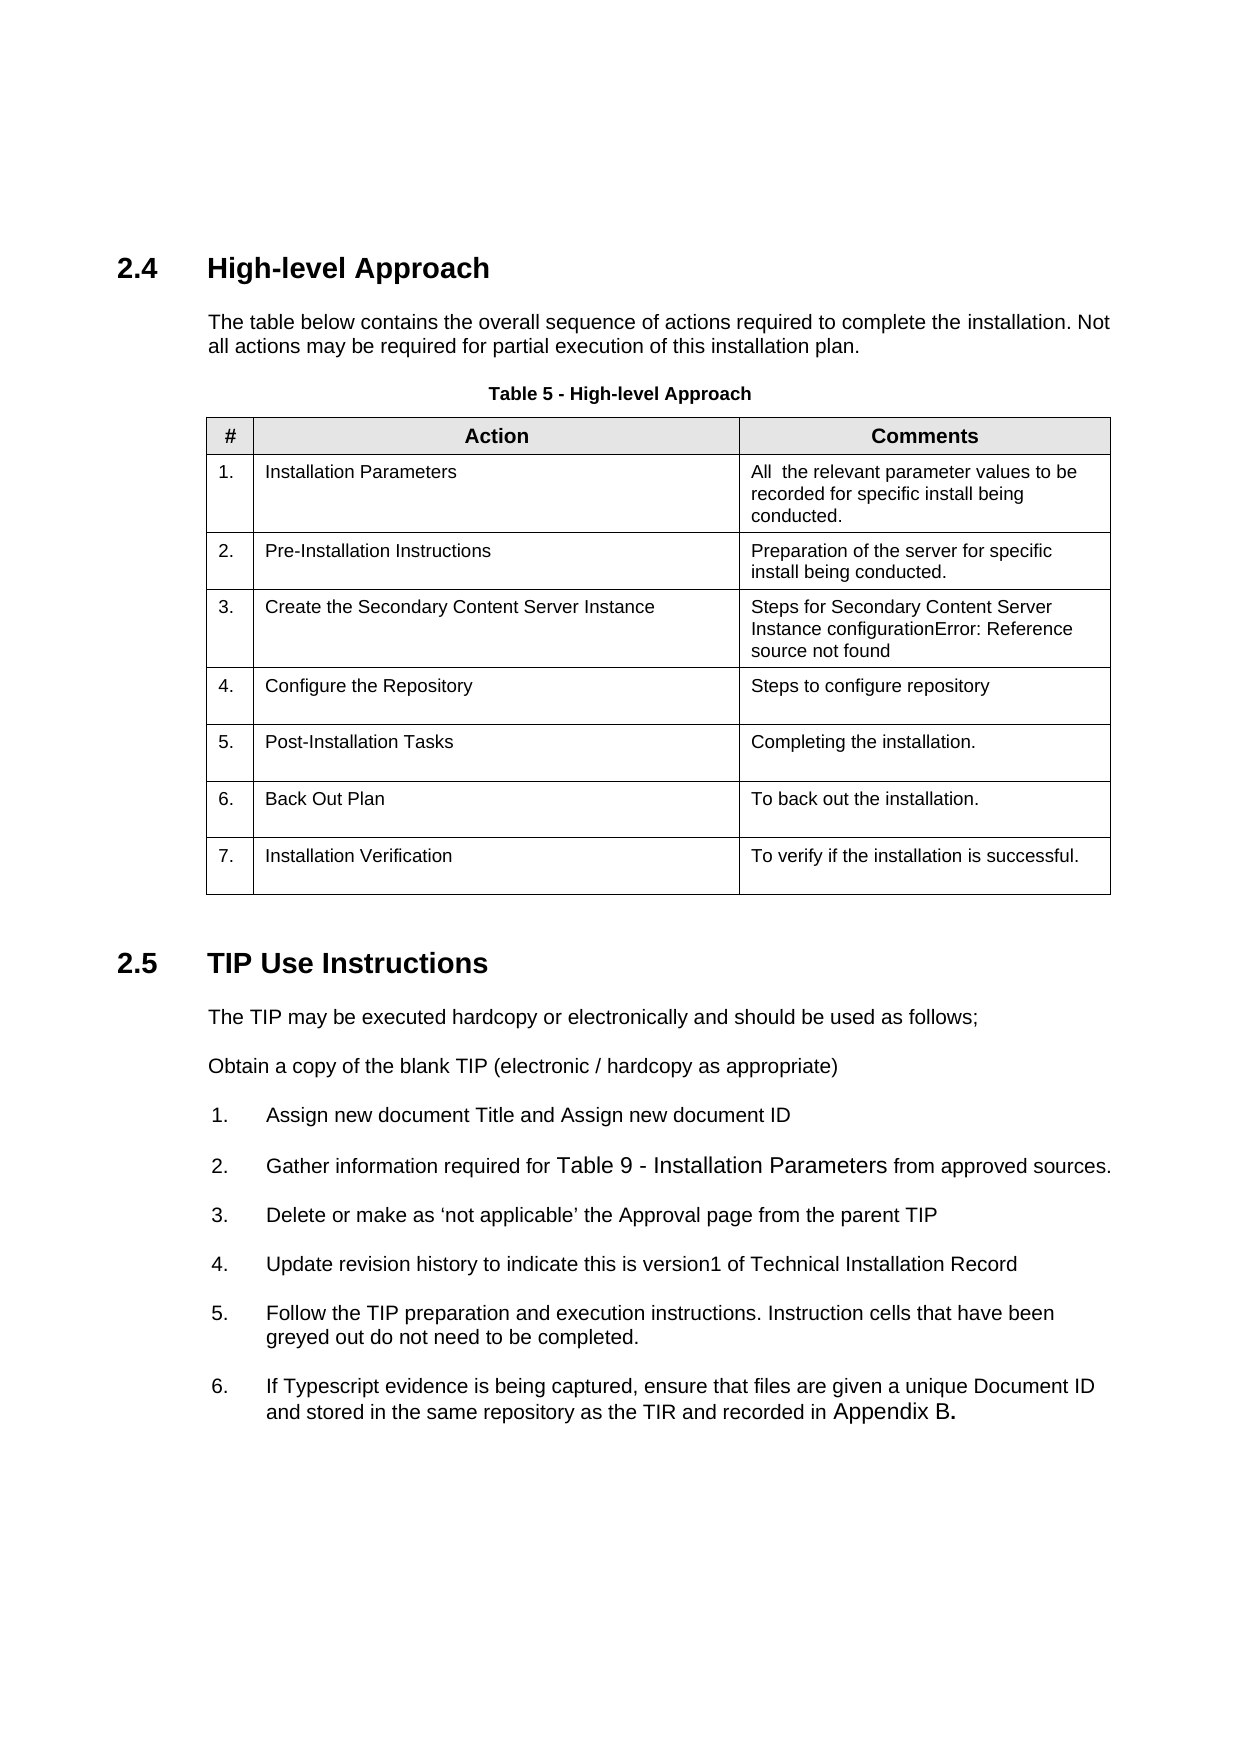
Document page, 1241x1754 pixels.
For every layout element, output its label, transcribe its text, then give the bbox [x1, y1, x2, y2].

table_cell To back out the installation. [740, 782, 1110, 837]
text The table below contains the overall sequence of actions required to complete the installation. Not all actions may be required for partial execution of this installation plan. [208, 309, 1122, 357]
subtitle TIP Use Instructions [117, 946, 1122, 980]
table_header # [207, 418, 253, 454]
table_cell Completing the installation. [740, 725, 1110, 781]
table_cell Create the Secondary Content Server Instance [254, 590, 739, 667]
table_cell [207, 590, 253, 667]
text Table 5 - High-level Approach [118, 382, 1122, 404]
list Update revision history to indicate this is version1 of Technical Installation Record [211, 1252, 1122, 1276]
table_cell [207, 782, 253, 837]
table_cell [207, 668, 253, 724]
table_cell Pre-Installation Instructions [254, 533, 739, 589]
table_cell [207, 725, 253, 781]
table_cell Installation Verification [254, 838, 739, 894]
table_cell [207, 838, 253, 894]
table_cell All the relevant parameter values to be recorded for specific install being conducted. [740, 455, 1110, 532]
table_cell To verify if the installation is successful. [740, 838, 1110, 894]
table_cell Post-Installation Tasks [254, 725, 739, 781]
table_cell Preparation of the server for specific install being conducted. [740, 533, 1110, 589]
text The TIP may be executed hardcopy or electronically and should be used as follows; [208, 1005, 1122, 1029]
table_header Comments [740, 418, 1110, 454]
list Assign new document Title and Assign new document ID [211, 1103, 1122, 1127]
list Gather information required for Table 9 - Installation Parameters from approved sources. [211, 1152, 1122, 1178]
list If Typescript evidence is being captured, ensure that files are given a unique Document ID and stored in the same repository as the TIR and recorded in Appendix B. [211, 1374, 1122, 1424]
table_header Action [254, 418, 739, 454]
table_cell [207, 533, 253, 589]
text Obtain a copy of the blank TIP (electronic / hardcopy as appropriate) [208, 1054, 1122, 1078]
table_cell Back Out Plan [254, 782, 739, 837]
list Follow the TIP preparation and execution instructions. Instruction cells that have been greyed out do not need to be completed. [211, 1301, 1122, 1349]
table_cell Installation Parameters [254, 455, 739, 532]
subtitle High-level Approach [117, 251, 1122, 284]
list Delete or make as ‘not applicable’ the Approval page from the parent TIP [211, 1203, 1122, 1227]
table_cell Steps to configure repository [740, 668, 1110, 724]
table_cell [207, 455, 253, 532]
table_cell Configure the Repository [254, 668, 739, 724]
